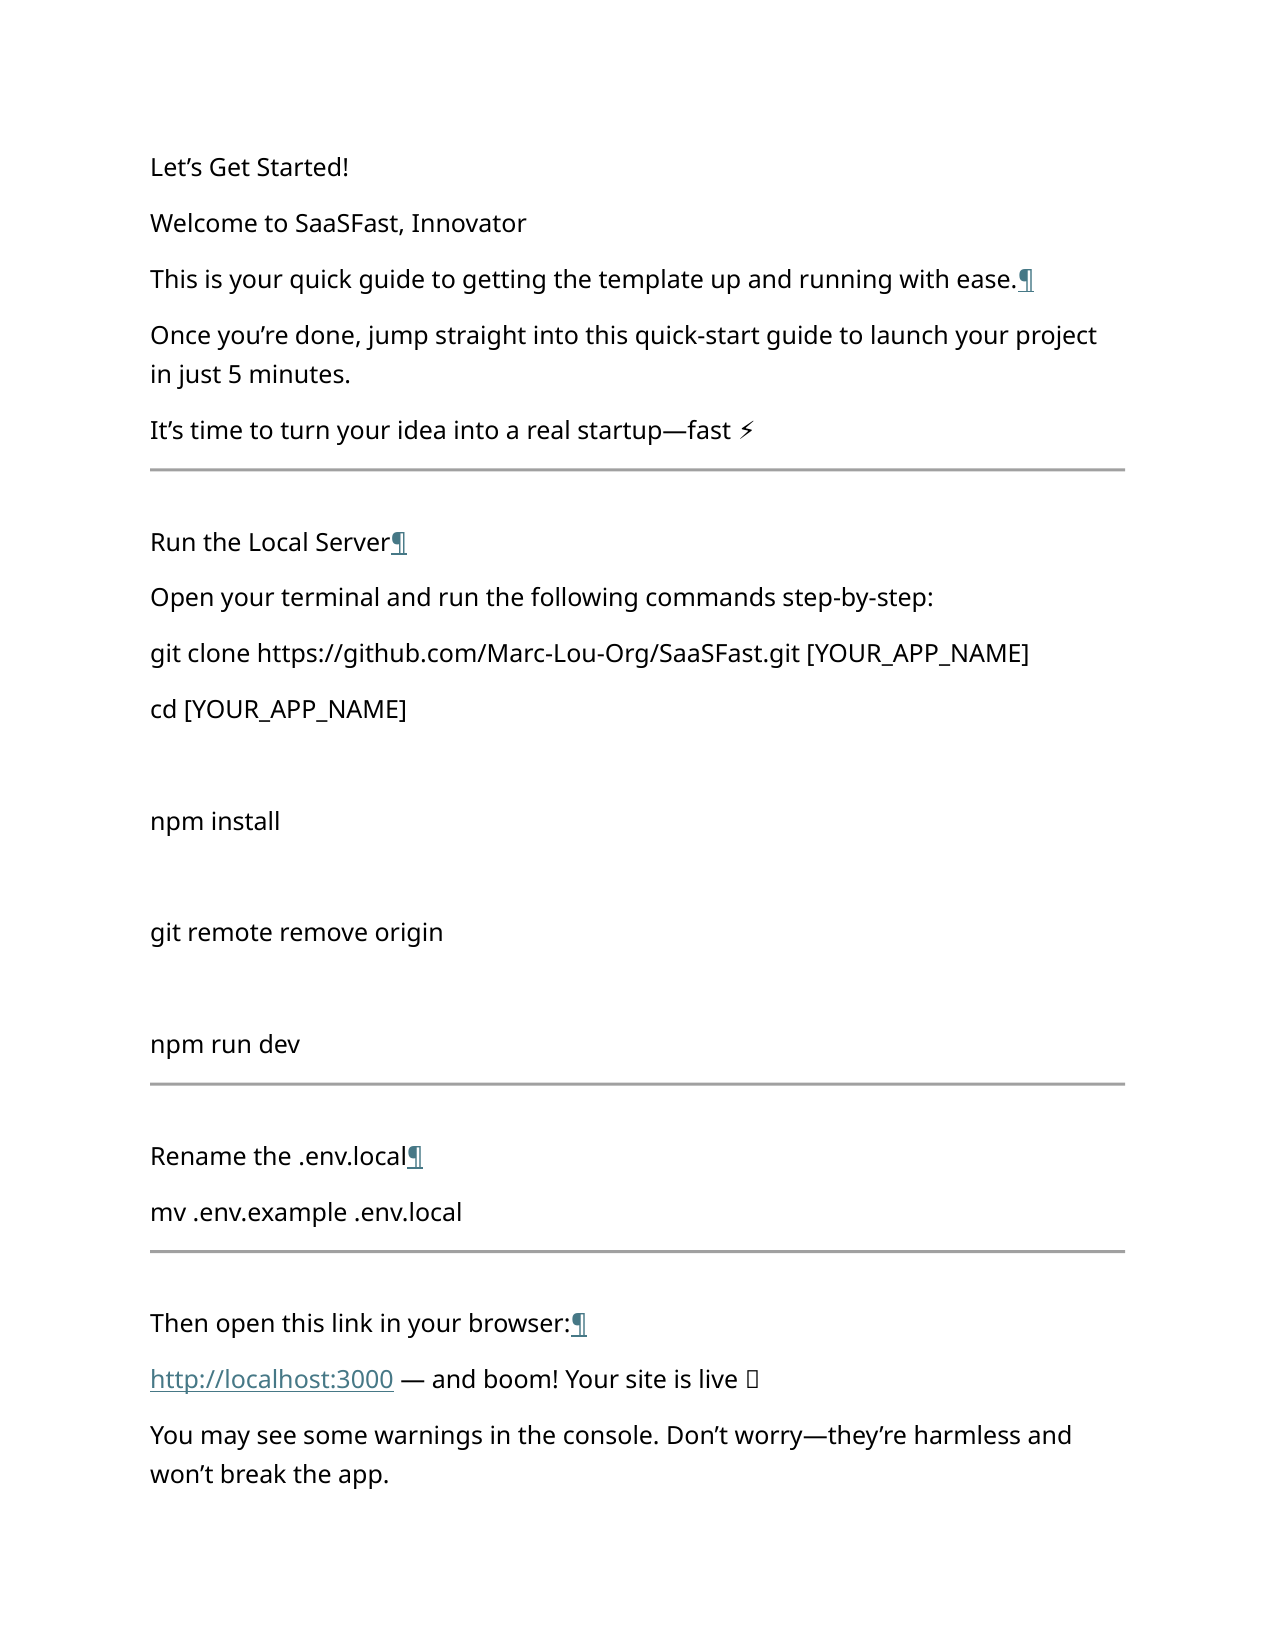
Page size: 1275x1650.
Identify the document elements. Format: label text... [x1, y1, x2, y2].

text This is your quick guide to getting the template up and running with ease.¶ [150, 262, 1125, 296]
text You may see some warnings in the console. Don’t worry—they’re harmless and won’t break the app. [150, 1417, 1125, 1491]
text cd [YOUR_APP_NAME] [150, 692, 1125, 726]
text git remote remove origin [150, 915, 1125, 949]
text Open your terminal and run the following commands step-by-step: [150, 580, 1125, 614]
text npm install [150, 803, 1125, 837]
text It’s time to turn your idea into a real startup—fast ⚡️ [150, 412, 1125, 447]
text git clone https://github.com/Marc-Lou-Org/SaaSFast.git [YOUR_APP_NAME] [150, 636, 1125, 670]
text http://localhost:3000 — and boom! Your site is live ✅ [150, 1362, 1125, 1396]
text Let’s Get Started! [150, 150, 1125, 184]
text Then open this link in your browser:¶ [150, 1306, 1125, 1340]
text mv .env.example .env.local [150, 1194, 1125, 1228]
text Run the Local Server¶ [150, 524, 1125, 558]
text Welcome to SaaSFast, Innovator [150, 206, 1125, 240]
text Once you’re done, jump straight into this quick-start guide to launch your project in just 5 minutes. [150, 317, 1125, 391]
text Rename the .env.local¶ [150, 1138, 1125, 1172]
text npm run dev [150, 1027, 1125, 1061]
